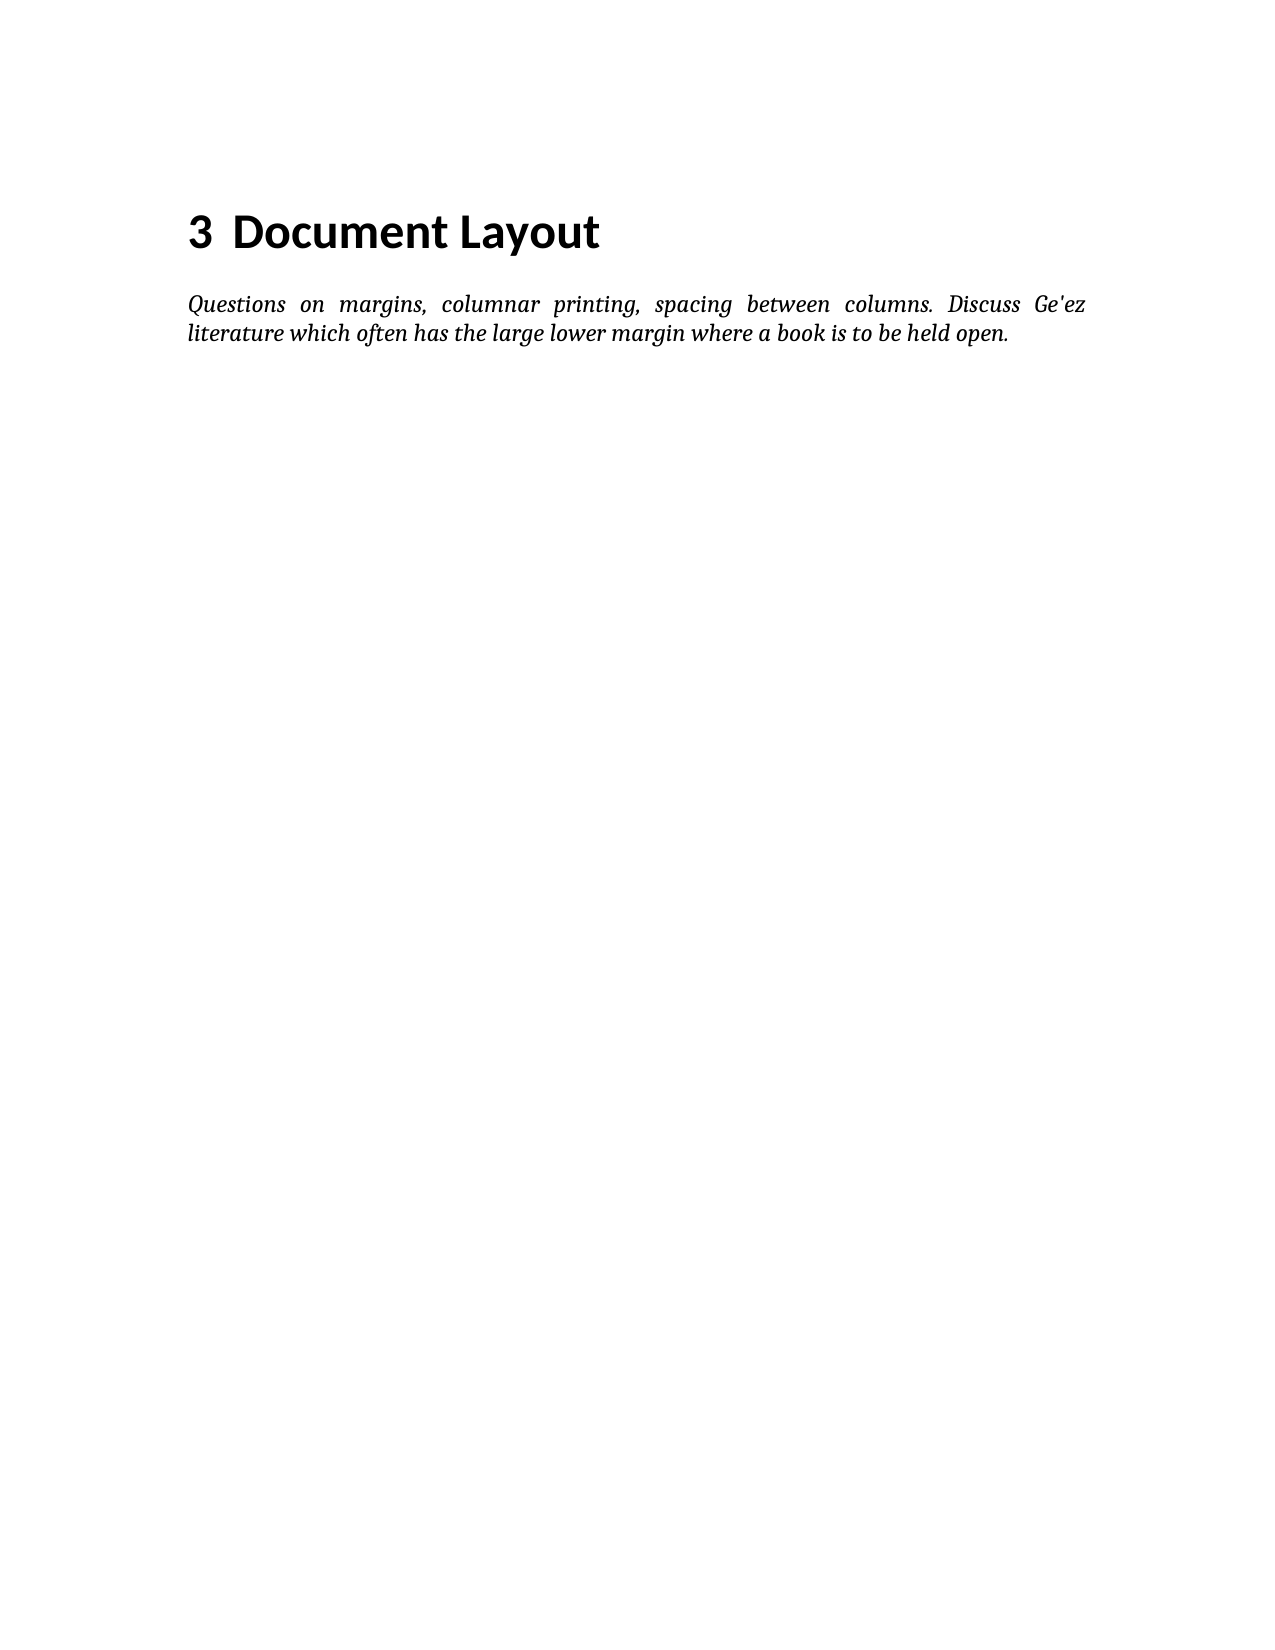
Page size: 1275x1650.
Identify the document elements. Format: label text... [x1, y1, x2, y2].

text Questions on margins, columnar printing, spacing between columns. Discuss Ge'ez literature which often has the large lower margin where a book is to be held open. [187, 290, 1087, 347]
subtitle Document Layout [187, 200, 1087, 261]
